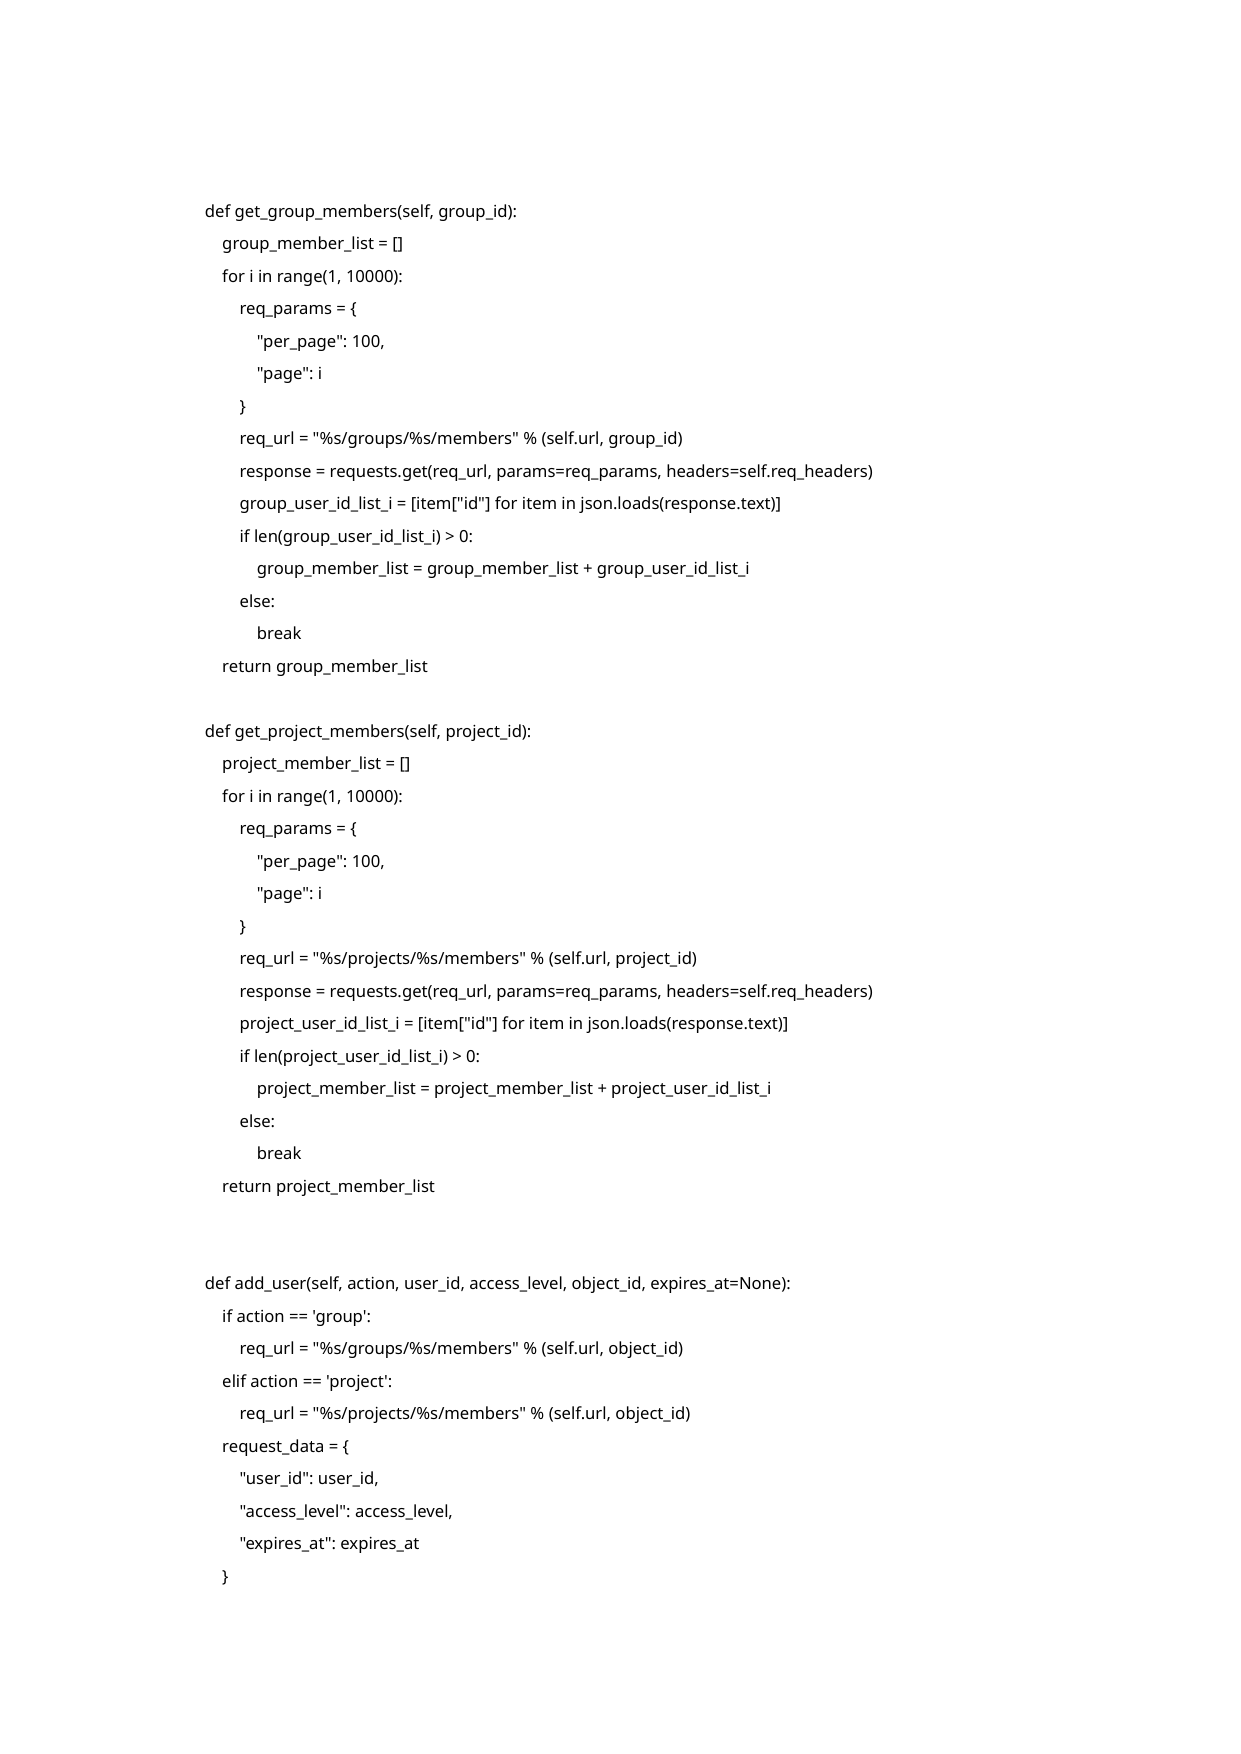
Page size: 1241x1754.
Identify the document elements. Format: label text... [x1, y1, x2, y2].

text group_member_list = group_member_list + group_user_id_list_i [187, 552, 1053, 584]
text "user_id": user_id, [187, 1462, 1053, 1494]
text project_user_id_list_i = [item["id"] for item in json.loads(response.text)] [187, 1007, 1053, 1039]
text "page": i [187, 877, 1053, 909]
text request_data = { [187, 1429, 1053, 1462]
text return group_member_list [187, 649, 1053, 682]
text } [187, 1559, 1053, 1592]
text req_url = "%s/projects/%s/members" % (self.url, object_id) [187, 1397, 1053, 1429]
text project_member_list = project_member_list + project_user_id_list_i [187, 1072, 1053, 1104]
text group_user_id_list_i = [item["id"] for item in json.loads(response.text)] [187, 487, 1053, 519]
text } [187, 389, 1053, 422]
text else: [187, 584, 1053, 617]
text return project_member_list [187, 1169, 1053, 1202]
text elif action == 'project': [187, 1364, 1053, 1397]
text "per_page": 100, [187, 844, 1053, 877]
text def add_user(self, action, user_id, access_level, object_id, expires_at=None): [187, 1267, 1053, 1299]
text req_url = "%s/projects/%s/members" % (self.url, project_id) [187, 942, 1053, 974]
text } [187, 909, 1053, 942]
text "access_level": access_level, [187, 1494, 1053, 1527]
text def get_project_members(self, project_id): [187, 714, 1053, 747]
text group_member_list = [] [187, 227, 1053, 259]
text if action == 'group': [187, 1299, 1053, 1332]
text "per_page": 100, [187, 324, 1053, 357]
text break [187, 617, 1053, 649]
text req_url = "%s/groups/%s/members" % (self.url, object_id) [187, 1332, 1053, 1364]
text else: [187, 1104, 1053, 1137]
text for i in range(1, 10000): [187, 779, 1053, 812]
text if len(group_user_id_list_i) > 0: [187, 519, 1053, 552]
text for i in range(1, 10000): [187, 259, 1053, 292]
text def get_group_members(self, group_id): [187, 194, 1053, 227]
text project_member_list = [] [187, 747, 1053, 779]
text break [187, 1137, 1053, 1169]
text "page": i [187, 357, 1053, 389]
text req_url = "%s/groups/%s/members" % (self.url, group_id) [187, 422, 1053, 454]
text if len(project_user_id_list_i) > 0: [187, 1039, 1053, 1072]
text req_params = { [187, 292, 1053, 324]
text "expires_at": expires_at [187, 1527, 1053, 1559]
text response = requests.get(req_url, params=req_params, headers=self.req_headers) [187, 974, 1053, 1007]
text response = requests.get(req_url, params=req_params, headers=self.req_headers) [187, 454, 1053, 487]
text req_params = { [187, 812, 1053, 844]
